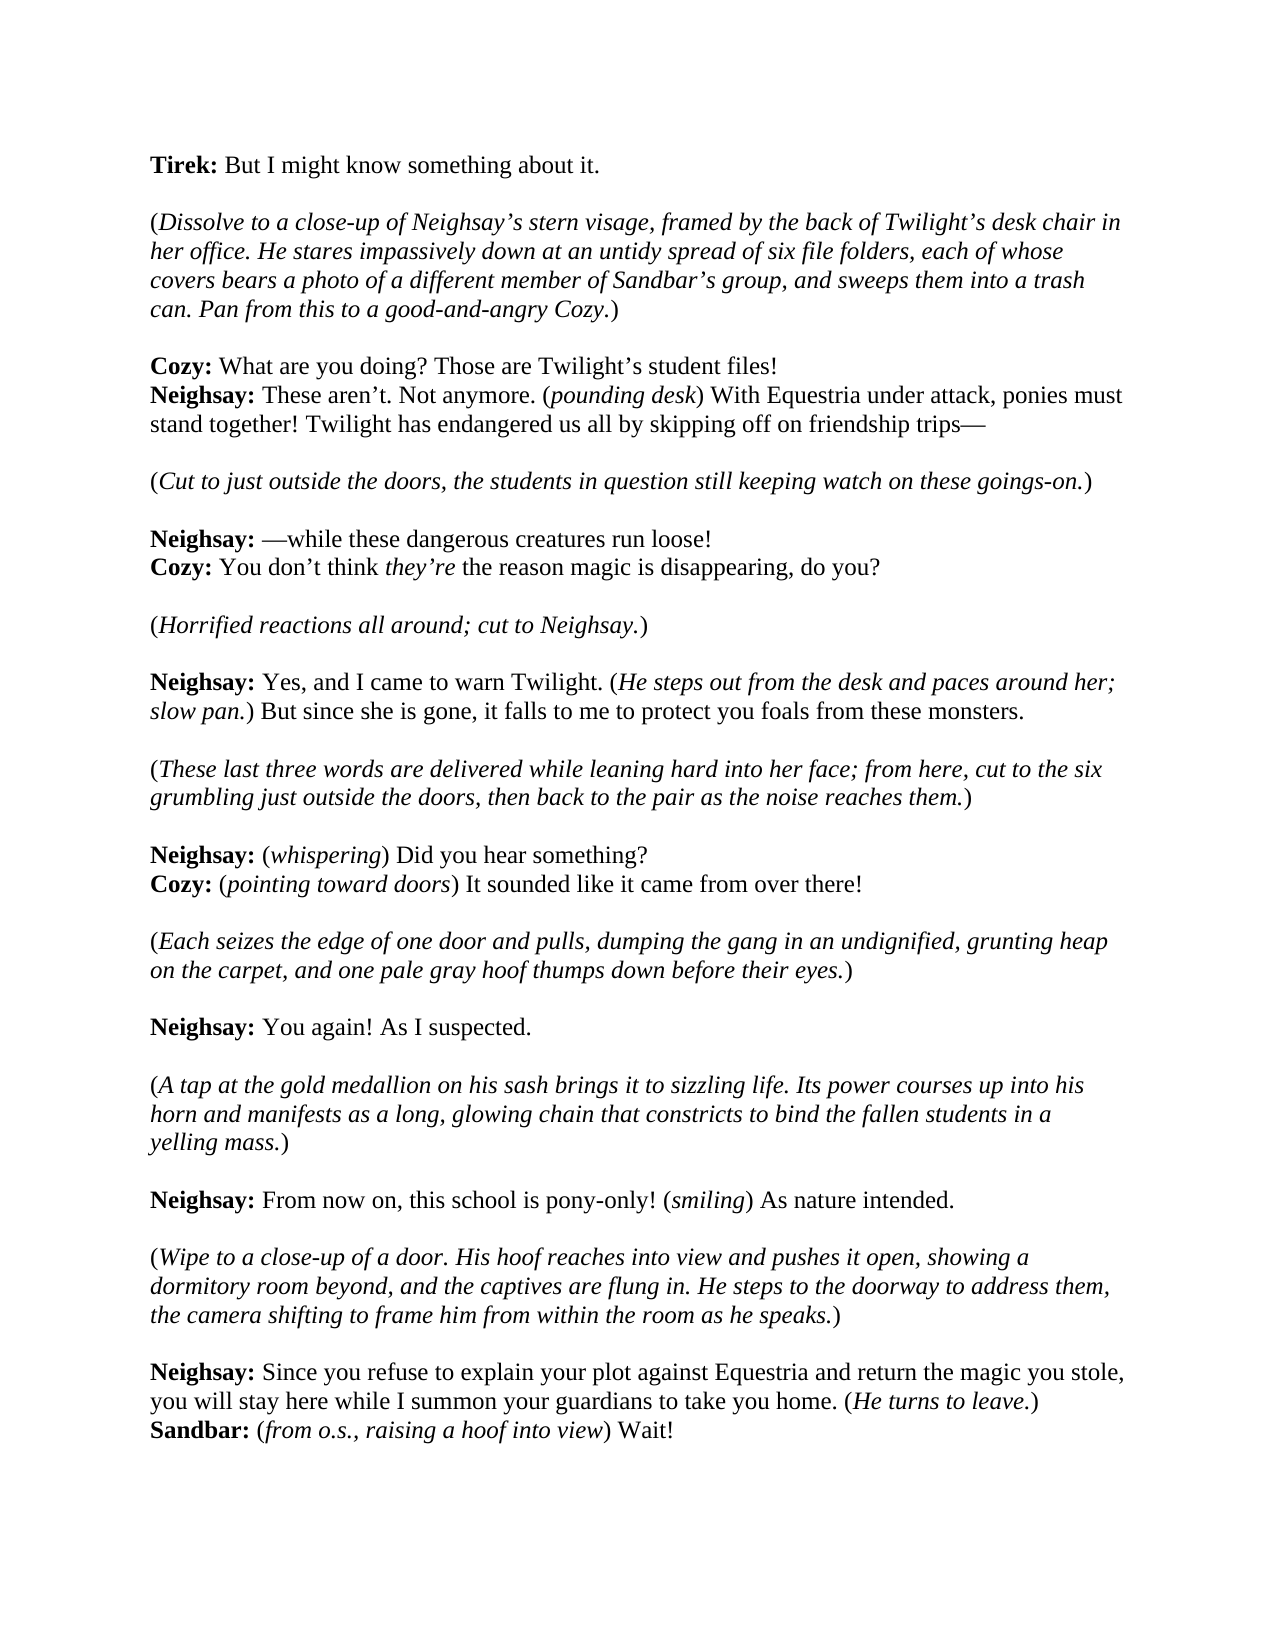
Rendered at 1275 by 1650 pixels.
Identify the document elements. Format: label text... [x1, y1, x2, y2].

text (A tap at the gold medallion on his sash brings it to sizzling life. Its power courses up into his horn and manifests as a long, glowing chain that constricts to bind the fallen students in a yelling mass.) [150, 1070, 1125, 1156]
text Cozy: What are you doing? Those are Twilight’s student files! [150, 351, 1125, 380]
text Neighsay: You again! As I suspected. [150, 1012, 1125, 1041]
text (Each seizes the edge of one door and pulls, dumping the gang in an undignified, grunting heap on the carpet, and one pale gray hoof thumps down before their eyes.) [150, 926, 1125, 984]
text (Horrified reactions all around; cut to Neighsay.) [150, 610, 1125, 639]
text Cozy: You don’t think they’re the reason magic is disappearing, do you? [150, 552, 1125, 581]
text Cozy: (pointing toward doors) It sounded like it came from over there! [150, 869, 1125, 897]
text Sandbar: (from o.s., raising a hoof into view) Wait! [150, 1415, 1125, 1444]
text Neighsay: —while these dangerous creatures run loose! [150, 524, 1125, 552]
text Neighsay: These aren’t. Not anymore. (pounding desk) With Equestria under attack, ponies must stand together! Twilight has endangered us all by skipping off on friendship trips— [150, 380, 1125, 437]
text (Dissolve to a close-up of Neighsay’s stern visage, framed by the back of Twilight’s desk chair in her office. He stares impassively down at an untidy spread of six file folders, each of whose covers bears a photo of a different member of Sandbar’s group, and sweeps them into a trash can. Pan from this to a good-and-angry Cozy.) [150, 207, 1125, 322]
text Neighsay: Yes, and I came to warn Twilight. (He steps out from the desk and paces around her; slow pan.) But since she is gone, it falls to me to protect you foals from these monsters. [150, 667, 1125, 725]
text (Cut to just outside the doors, the students in question still keeping watch on these goings-on.) [150, 466, 1125, 495]
text (Wipe to a close-up of a door. His hoof reaches into view and pushes it open, showing a dormitory room beyond, and the captives are flung in. He steps to the doorway to address them, the camera shifting to frame him from within the room as he speaks.) [150, 1242, 1125, 1329]
text Tirek: But I might know something about it. [150, 150, 1125, 179]
text Neighsay: Since you refuse to explain your plot against Equestria and return the magic you stole, you will stay here while I summon your guardians to take you home. (He turns to leave.) [150, 1357, 1125, 1415]
text Neighsay: (whispering) Did you hear something? [150, 840, 1125, 869]
text Neighsay: From now on, this school is pony-only! (smiling) As nature intended. [150, 1185, 1125, 1214]
text (These last three words are delivered while leaning hard into her face; from here, cut to the six grumbling just outside the doors, then back to the pair as the noise reaches them.) [150, 754, 1125, 811]
